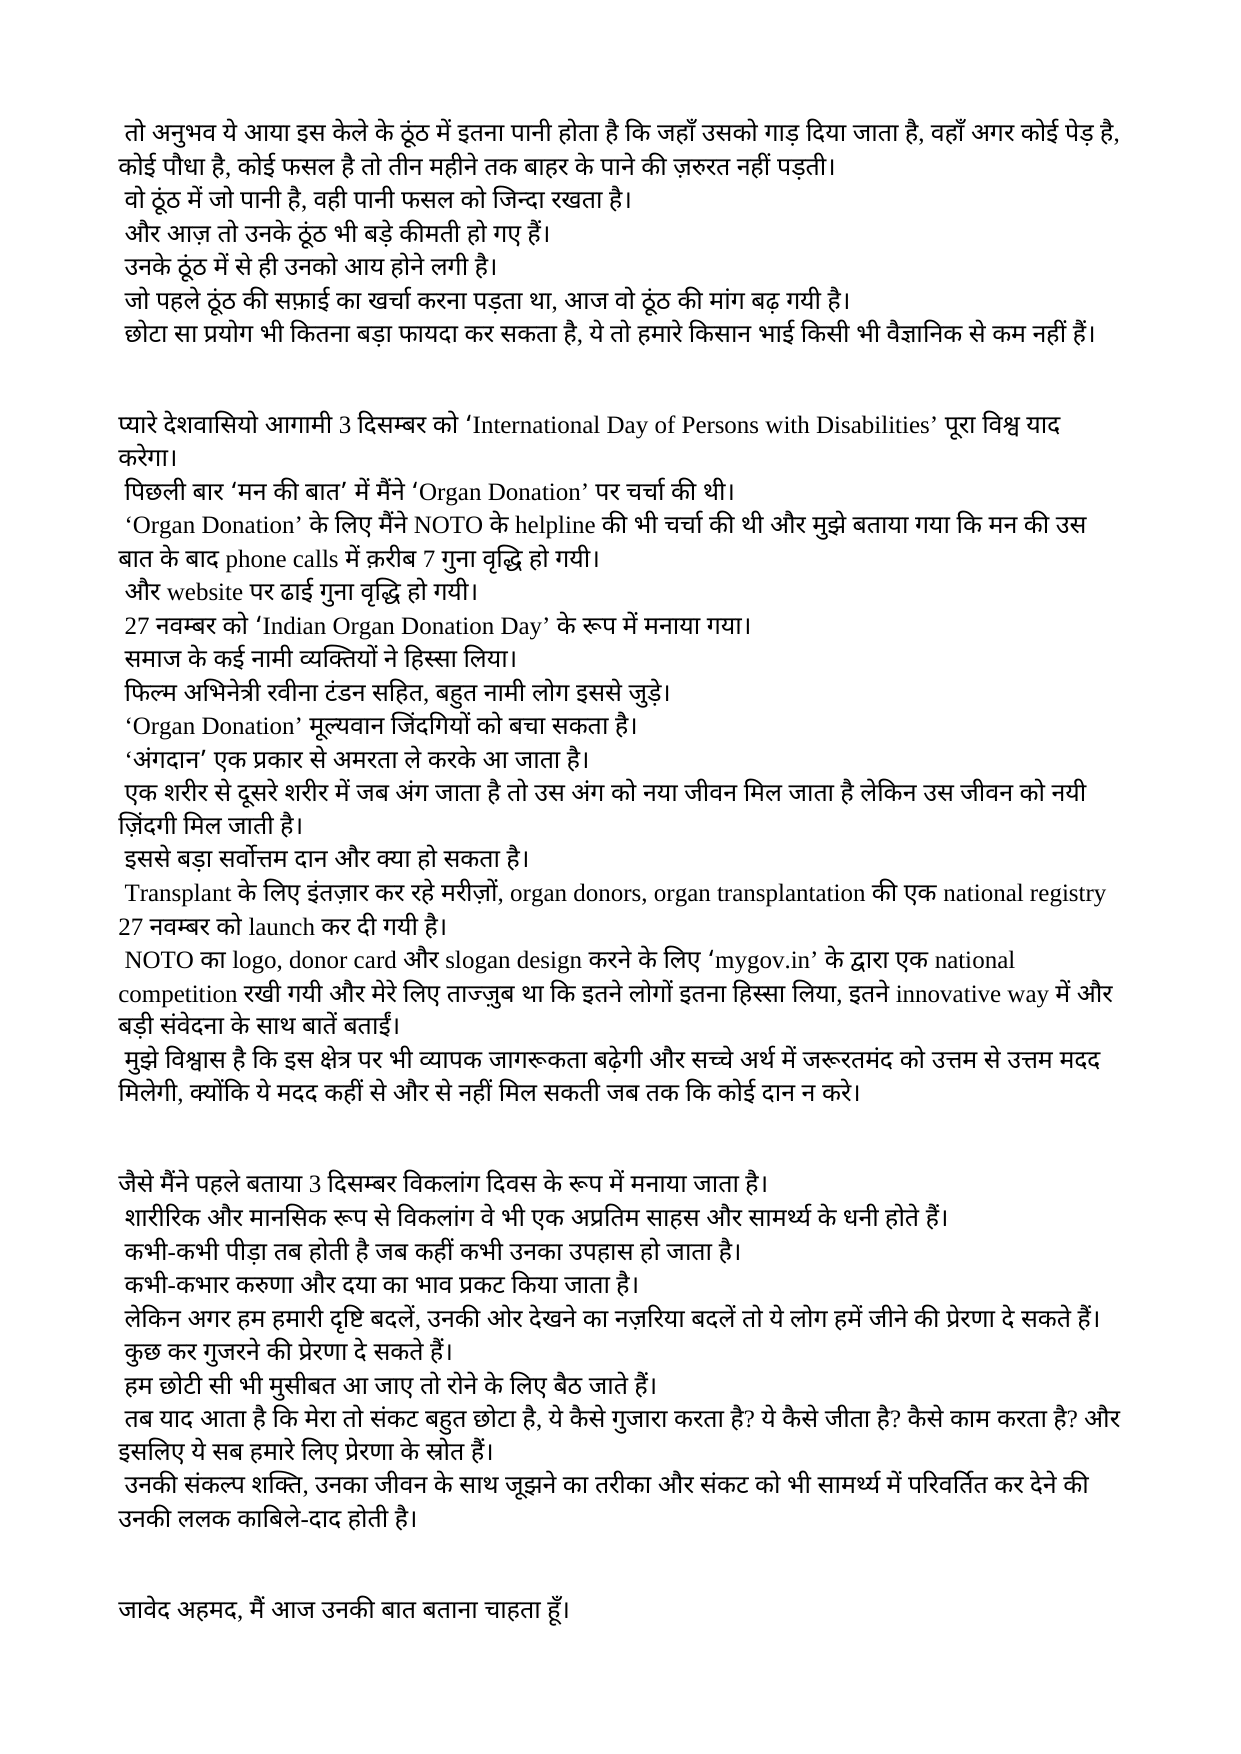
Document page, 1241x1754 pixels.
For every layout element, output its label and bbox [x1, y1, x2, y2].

text [118, 118, 1122, 1628]
